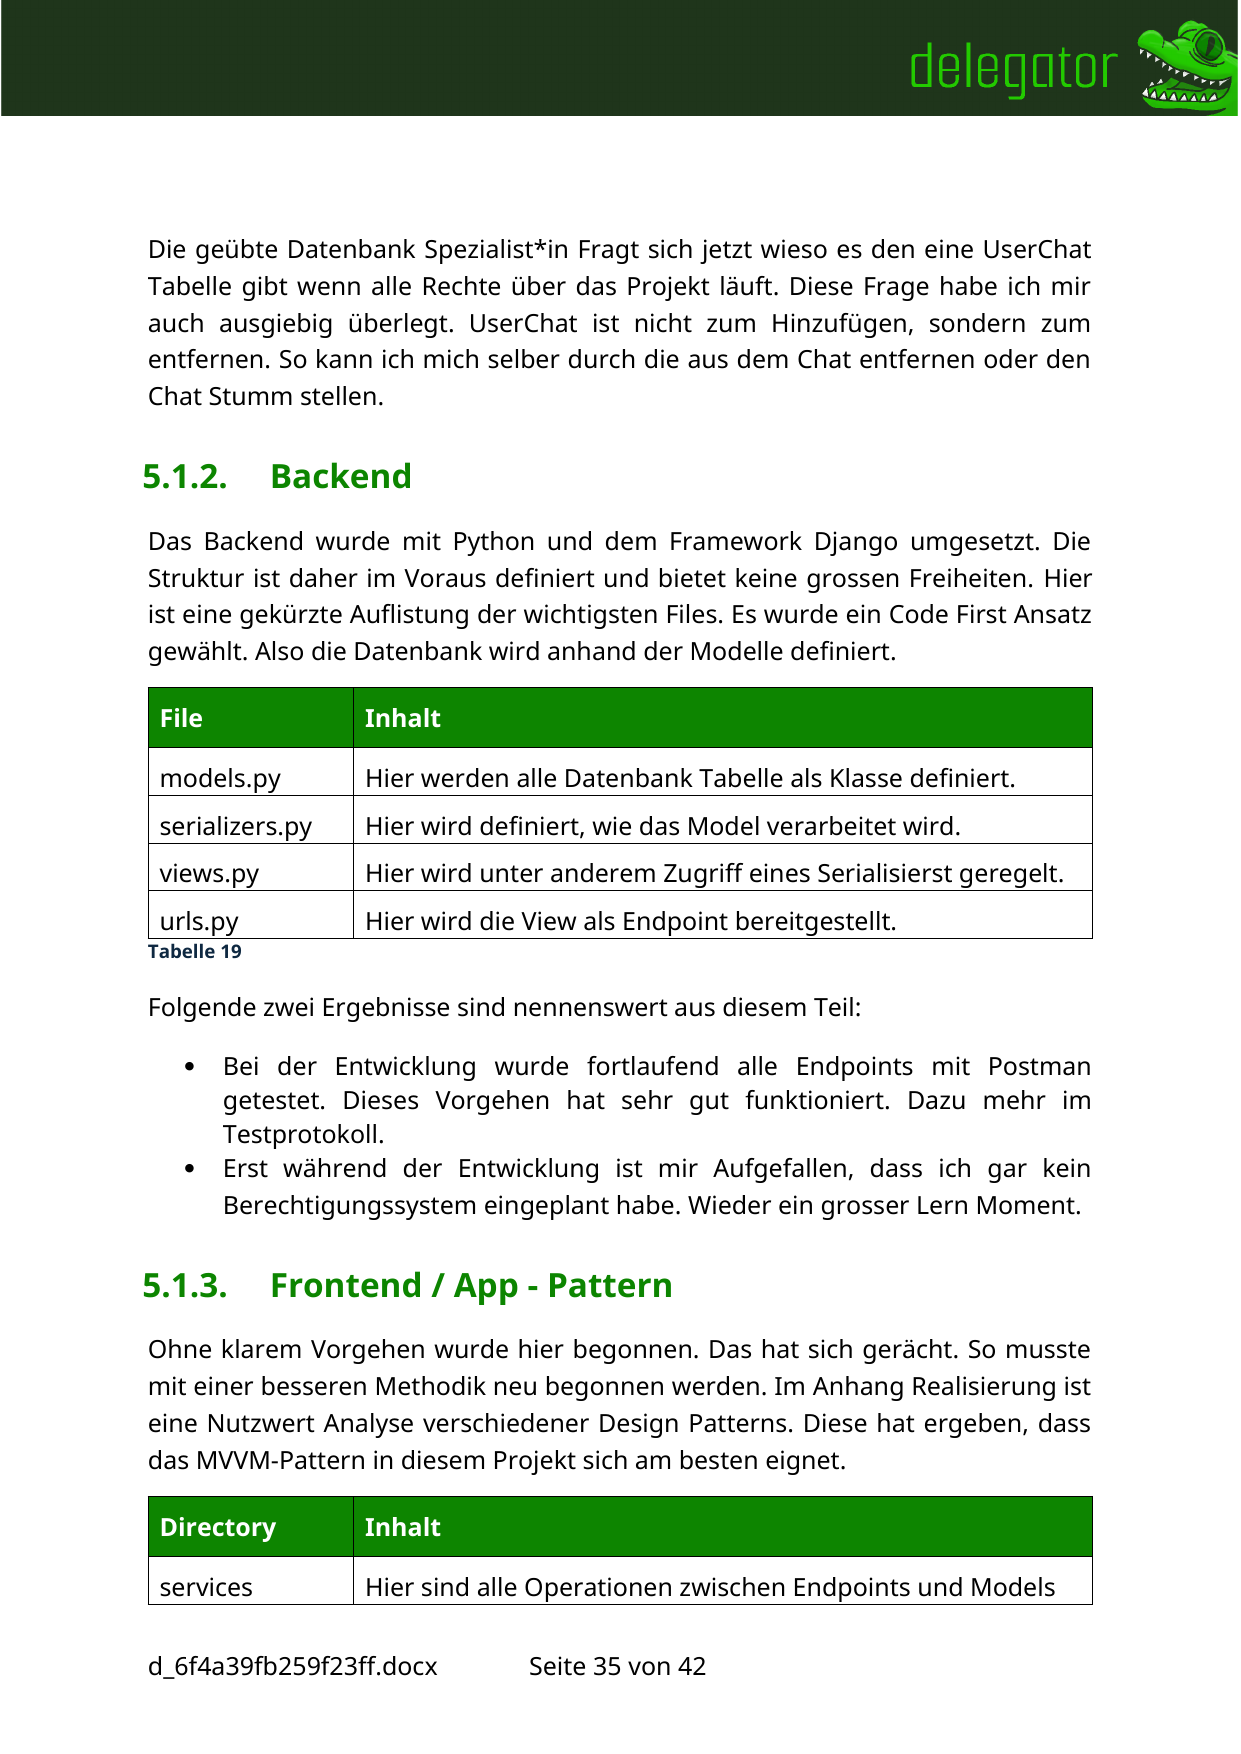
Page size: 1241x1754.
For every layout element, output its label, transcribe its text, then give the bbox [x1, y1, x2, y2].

picture [0, 0, 1238, 116]
table_cell Hier wird definiert, wie das Model verarbeitet wird. [354, 796, 1092, 842]
table_cell Hier wird die View als Endpoint bereitgestellt. [354, 891, 1092, 938]
table_cell services [149, 1557, 353, 1603]
list Bei der Entwicklung wurde fortlaufend alle Endpoints mit Postman getestet. Dieses Vorgehen hat sehr gut funktioniert. Dazu mehr im Testprotokoll. [185, 1048, 1093, 1151]
table_header Inhalt [354, 1497, 1092, 1556]
subtitle Backend [142, 453, 1093, 498]
list Erst während der Entwicklung ist mir Aufgefallen, dass ich gar kein Berechtigungssystem eingeplant habe. Wieder ein grosser Lern Moment. [185, 1151, 1093, 1221]
table_cell Hier sind alle Operationen zwischen Endpoints und Models [354, 1557, 1092, 1603]
text Tabelle 19 [148, 939, 1093, 964]
text Das Backend wurde mit Python und dem Framework Django umgesetzt. Die Struktur ist daher im Voraus definiert und bietet keine grossen Freiheiten. Hier ist eine gekürzte Auflistung der wichtigsten Files. Es wurde ein Code First Ansatz gewählt. Also die Datenbank wird anhand der Modelle definiert. [148, 523, 1093, 668]
text Folgende zwei Ergebnisse sind nennenswert aus diesem Teil: [148, 989, 1093, 1023]
table_cell views.py [149, 844, 353, 890]
subtitle Frontend / App - Pattern [142, 1262, 1093, 1307]
table_header File [149, 688, 353, 747]
table_header Inhalt [354, 688, 1092, 747]
table_cell serializers.py [149, 796, 353, 842]
table_cell models.py [149, 748, 353, 795]
table_header Directory [149, 1497, 353, 1556]
text Die geübte Datenbank Spezialist*in Fragt sich jetzt wieso es den eine UserChat Tabelle gibt wenn alle Rechte über das Projekt läuft. Diese Frage habe ich mir auch ausgiebig überlegt. UserChat ist nicht zum Hinzufügen, sondern zum entfernen. So kann ich mich selber durch die aus dem Chat entfernen oder den Chat Stumm stellen. [148, 232, 1093, 413]
table_cell Hier wird unter anderem Zugriff eines Serialisierst geregelt. [354, 844, 1092, 890]
text Ohne klarem Vorgehen wurde hier begonnen. Das hat sich gerächt. So musste mit einer besseren Methodik neu begonnen werden. Im Anhang Realisierung ist eine Nutzwert Analyse verschiedener Design Patterns. Diese hat ergeben, dass das MVVM-Pattern in diesem Projekt sich am besten eignet. [148, 1332, 1093, 1476]
table_cell urls.py [149, 891, 353, 938]
table_cell Hier werden alle Datenbank Tabelle als Klasse definiert. [354, 748, 1092, 795]
